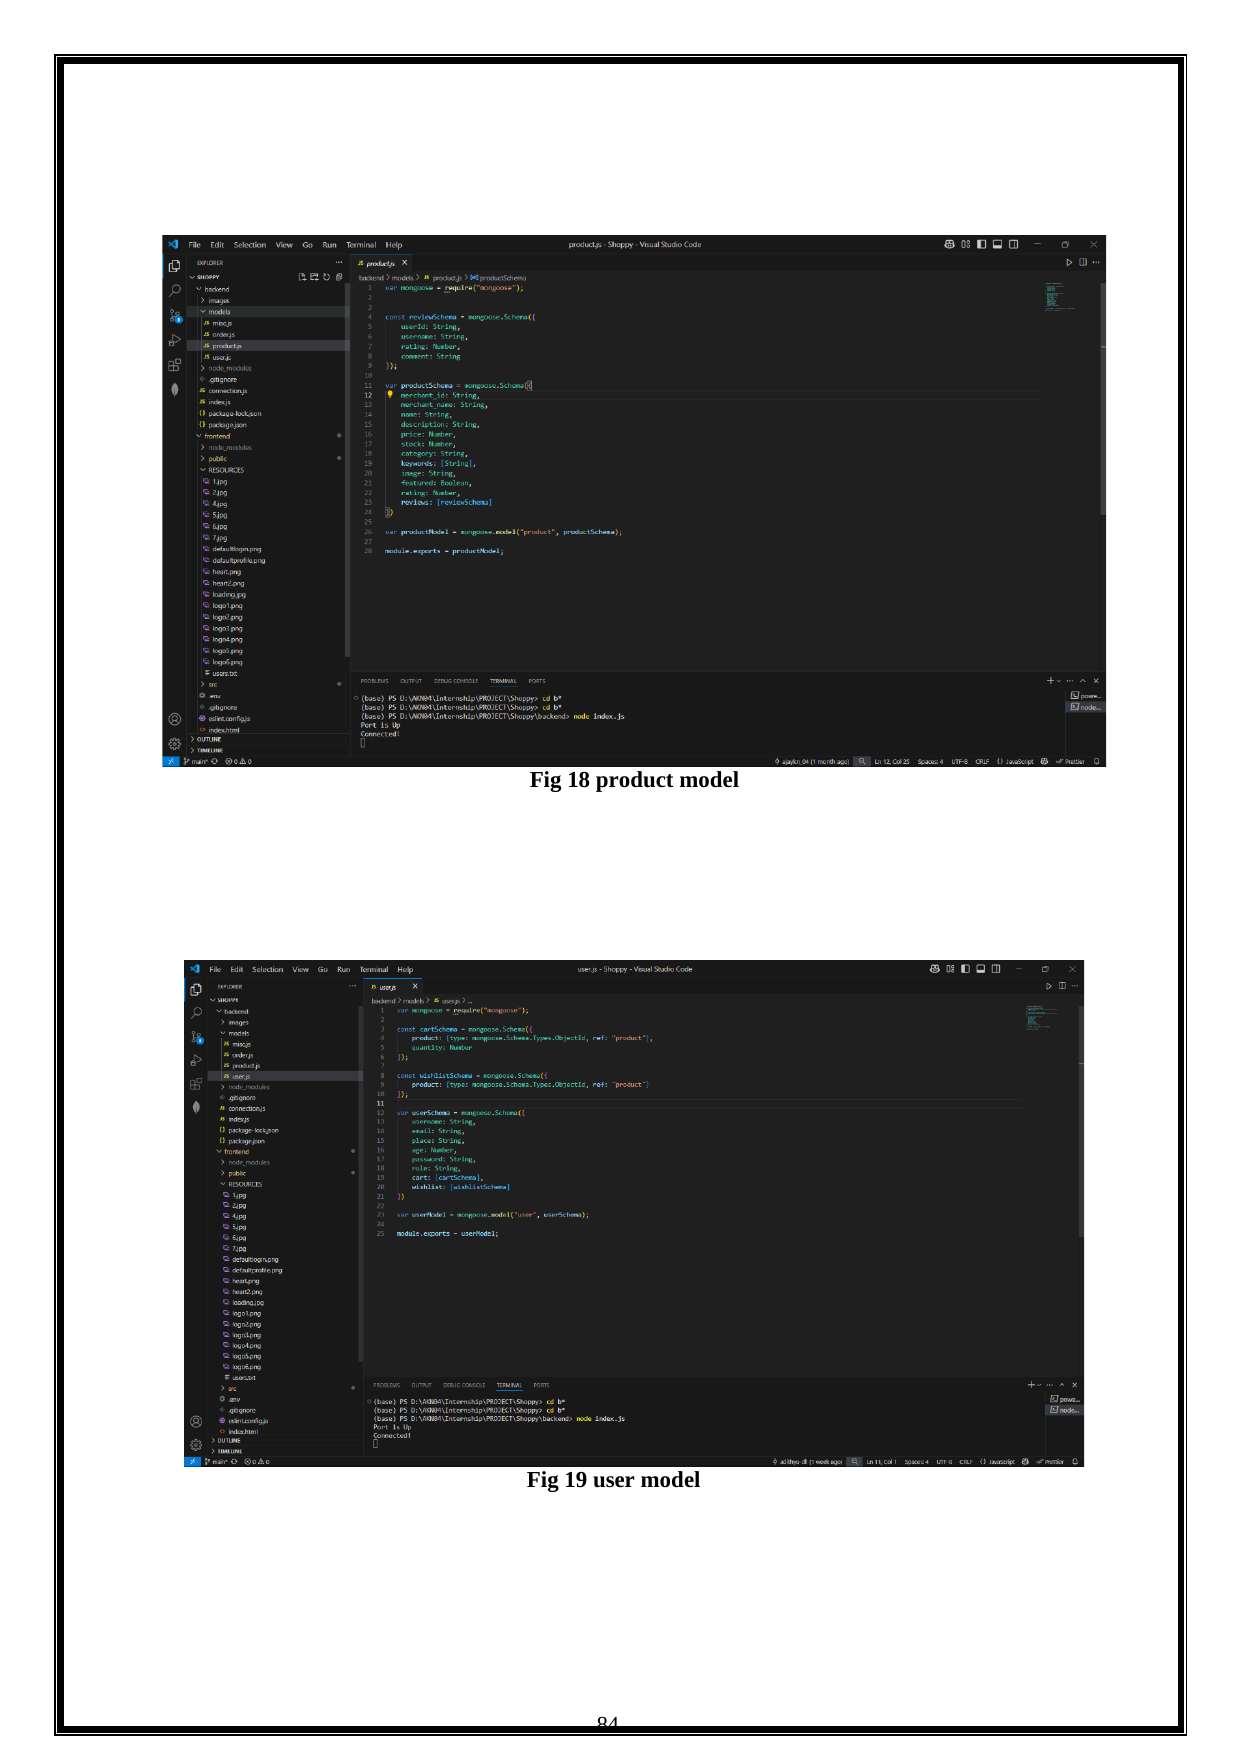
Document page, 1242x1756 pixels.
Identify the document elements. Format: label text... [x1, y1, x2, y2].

picture [184, 960, 1085, 1467]
subtitle Fig 18 product model [130, 766, 1138, 793]
text Fig 19 user model [88, 1466, 1138, 1493]
picture [162, 235, 1107, 767]
